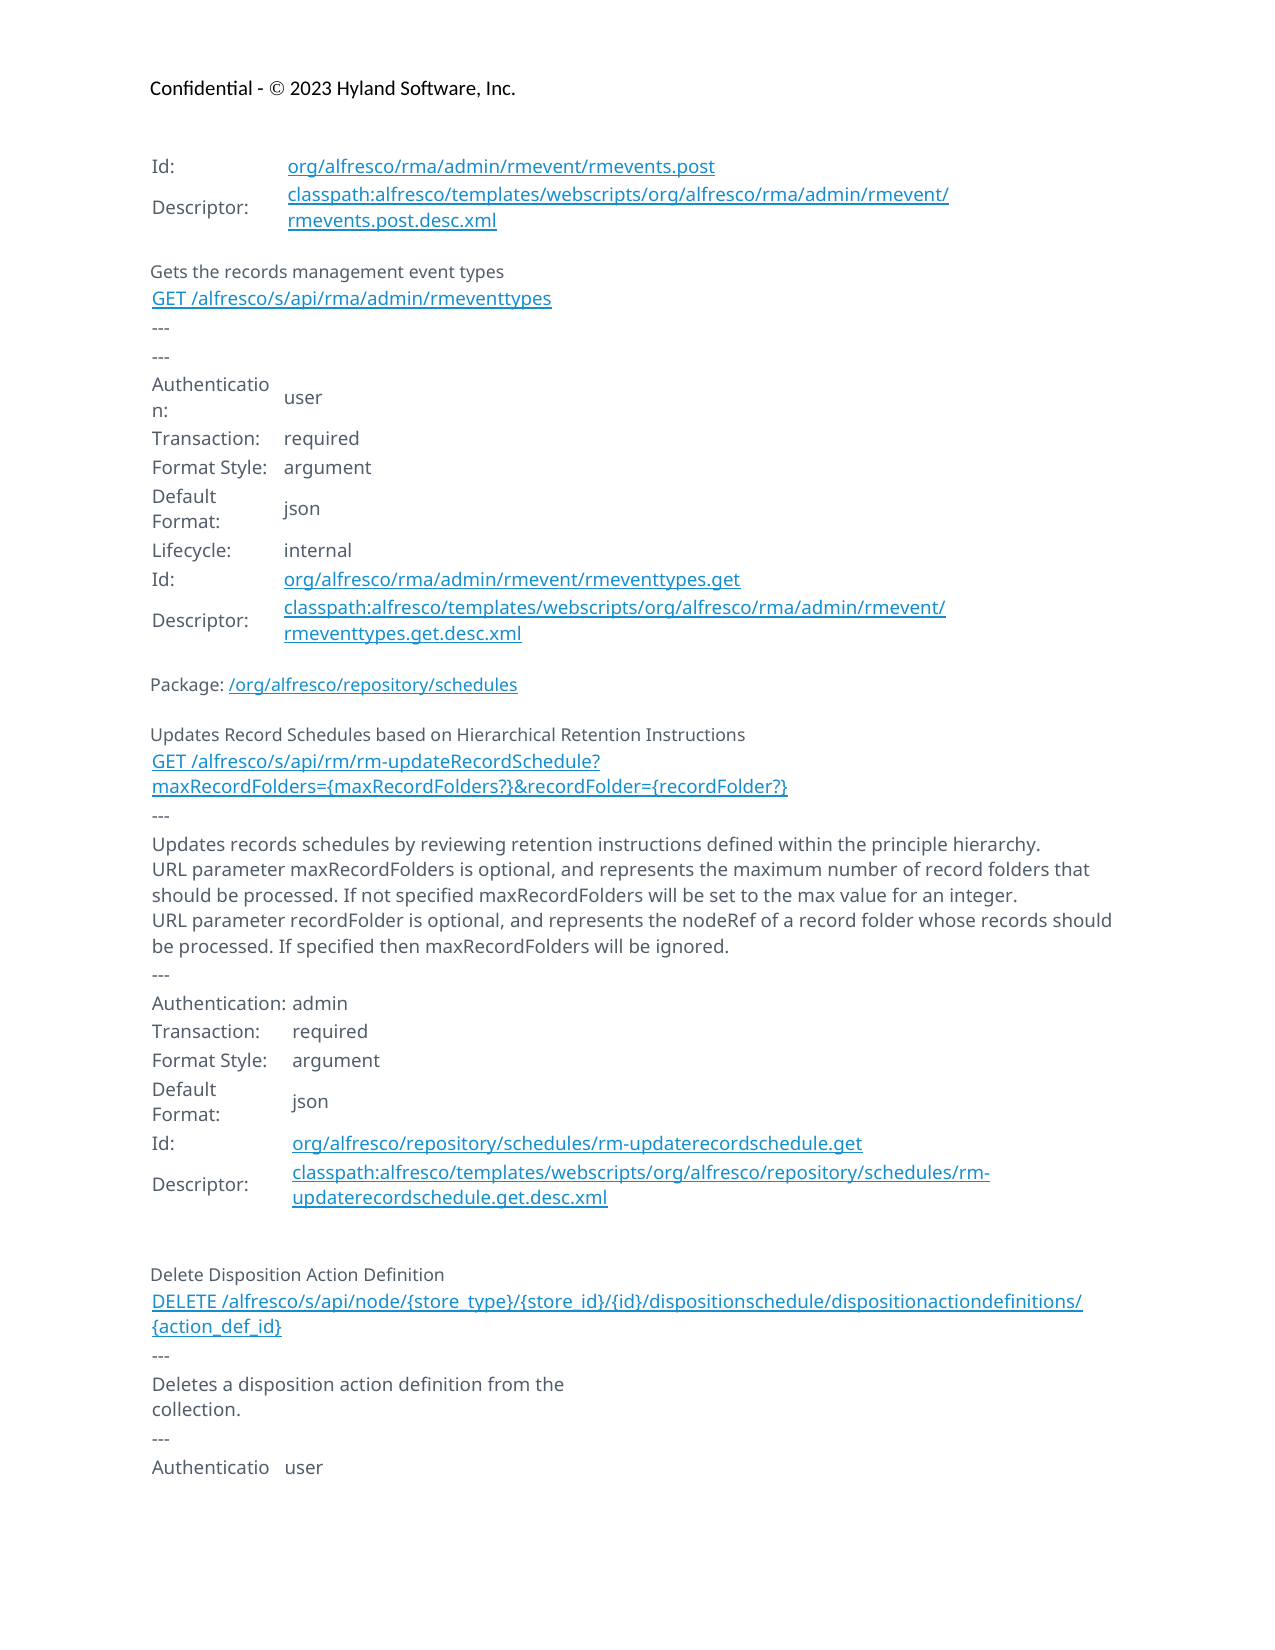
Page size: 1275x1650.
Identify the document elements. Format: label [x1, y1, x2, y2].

table_cell [149, 150, 1133, 1483]
